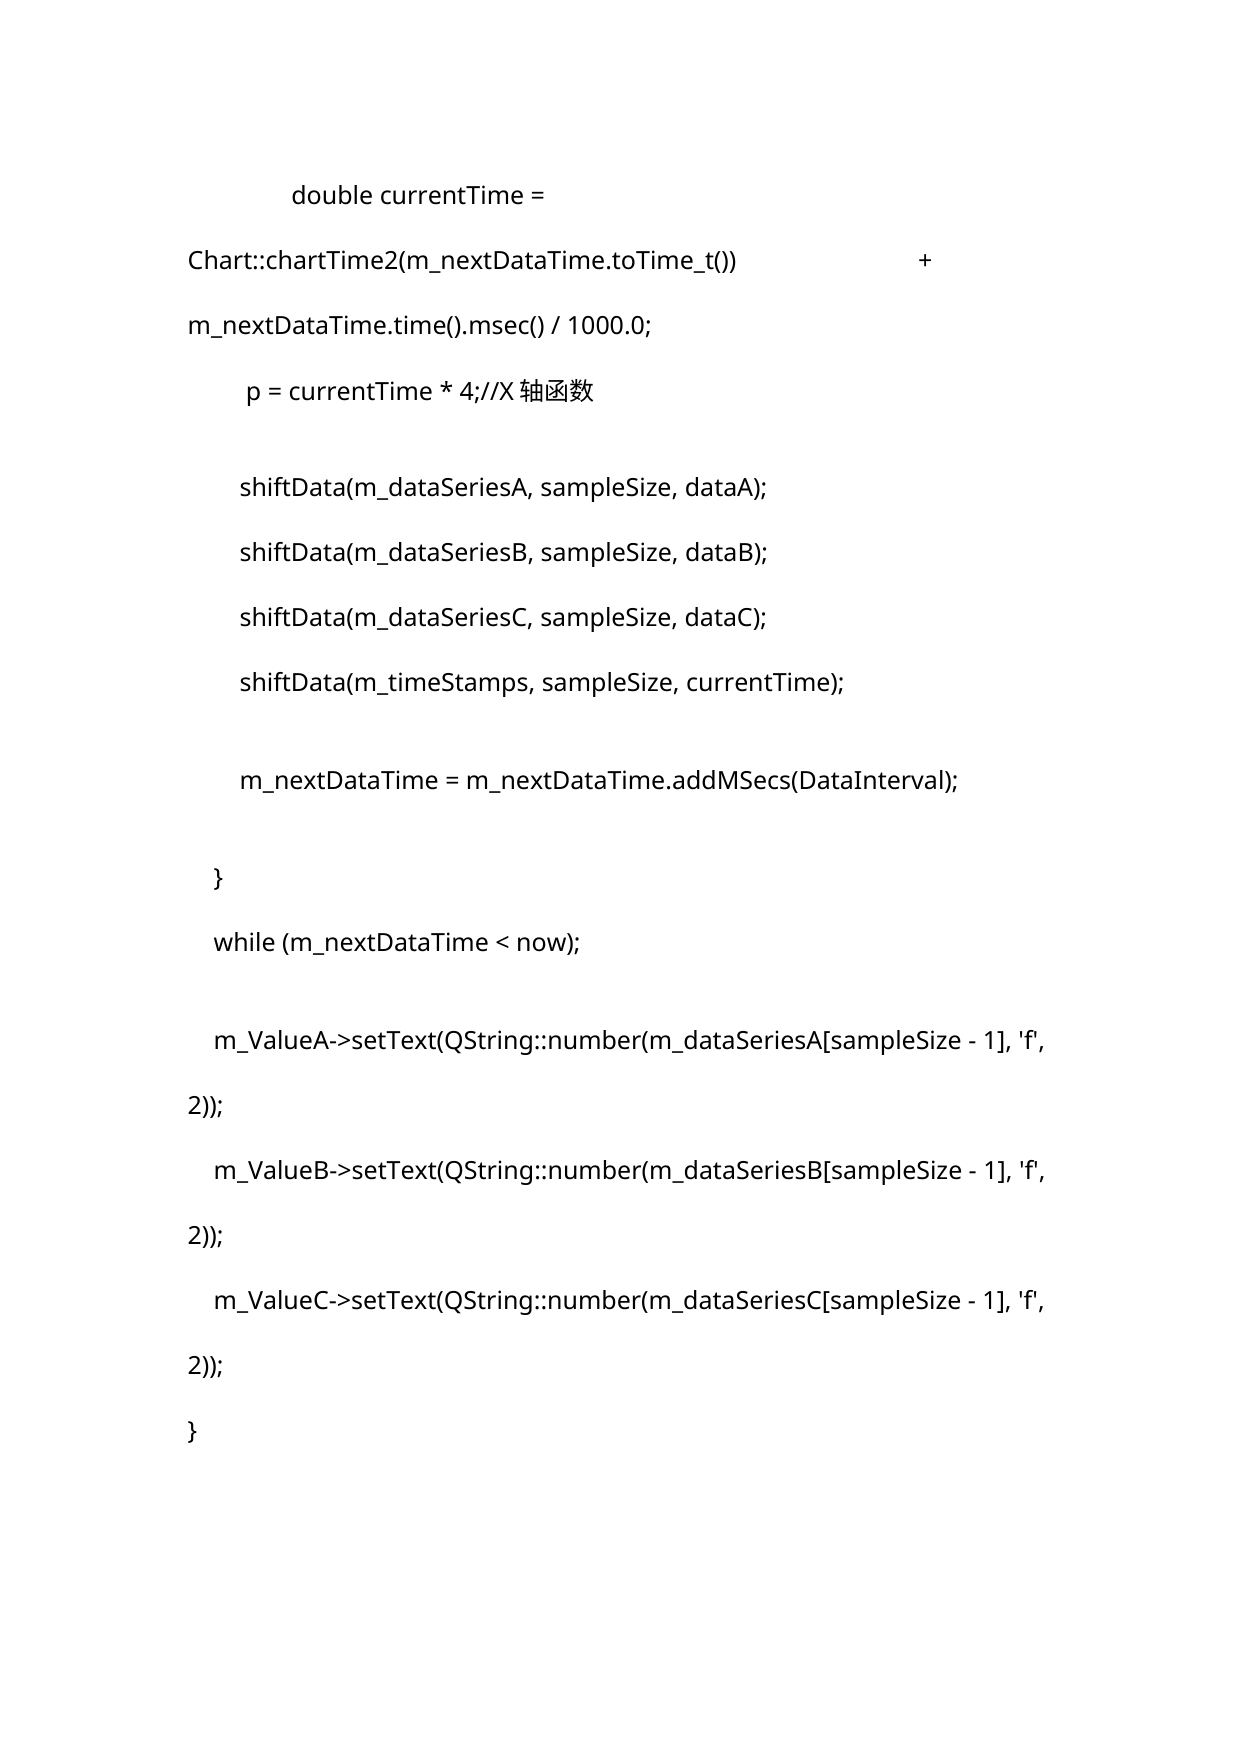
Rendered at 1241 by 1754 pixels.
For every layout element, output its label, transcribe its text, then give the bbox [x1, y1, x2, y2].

text m_ValueC->setText(QString::number(m_dataSeriesC[sampleSize - 1], 'f', 2)); [187, 1267, 1053, 1397]
text p = currentTime * 4;//X轴函数 [187, 357, 1053, 422]
text while (m_nextDataTime < now); [187, 909, 1053, 974]
text shiftData(m_dataSeriesA, sampleSize, dataA); [187, 454, 1053, 519]
text shiftData(m_dataSeriesC, sampleSize, dataC); [187, 584, 1053, 649]
text } [187, 844, 1053, 909]
text m_ValueA->setText(QString::number(m_dataSeriesA[sampleSize - 1], 'f', 2)); [187, 1007, 1053, 1137]
text } [187, 1397, 1053, 1462]
text shiftData(m_timeStamps, sampleSize, currentTime); [187, 649, 1053, 714]
text m_ValueB->setText(QString::number(m_dataSeriesB[sampleSize - 1], 'f', 2)); [187, 1137, 1053, 1267]
text m_nextDataTime = m_nextDataTime.addMSecs(DataInterval); [187, 747, 1053, 812]
text double currentTime = Chart::chartTime2(m_nextDataTime.toTime_t()) + m_nextDataTime.time().msec() / 1000.0; [187, 162, 1053, 357]
text shiftData(m_dataSeriesB, sampleSize, dataB); [187, 519, 1053, 584]
